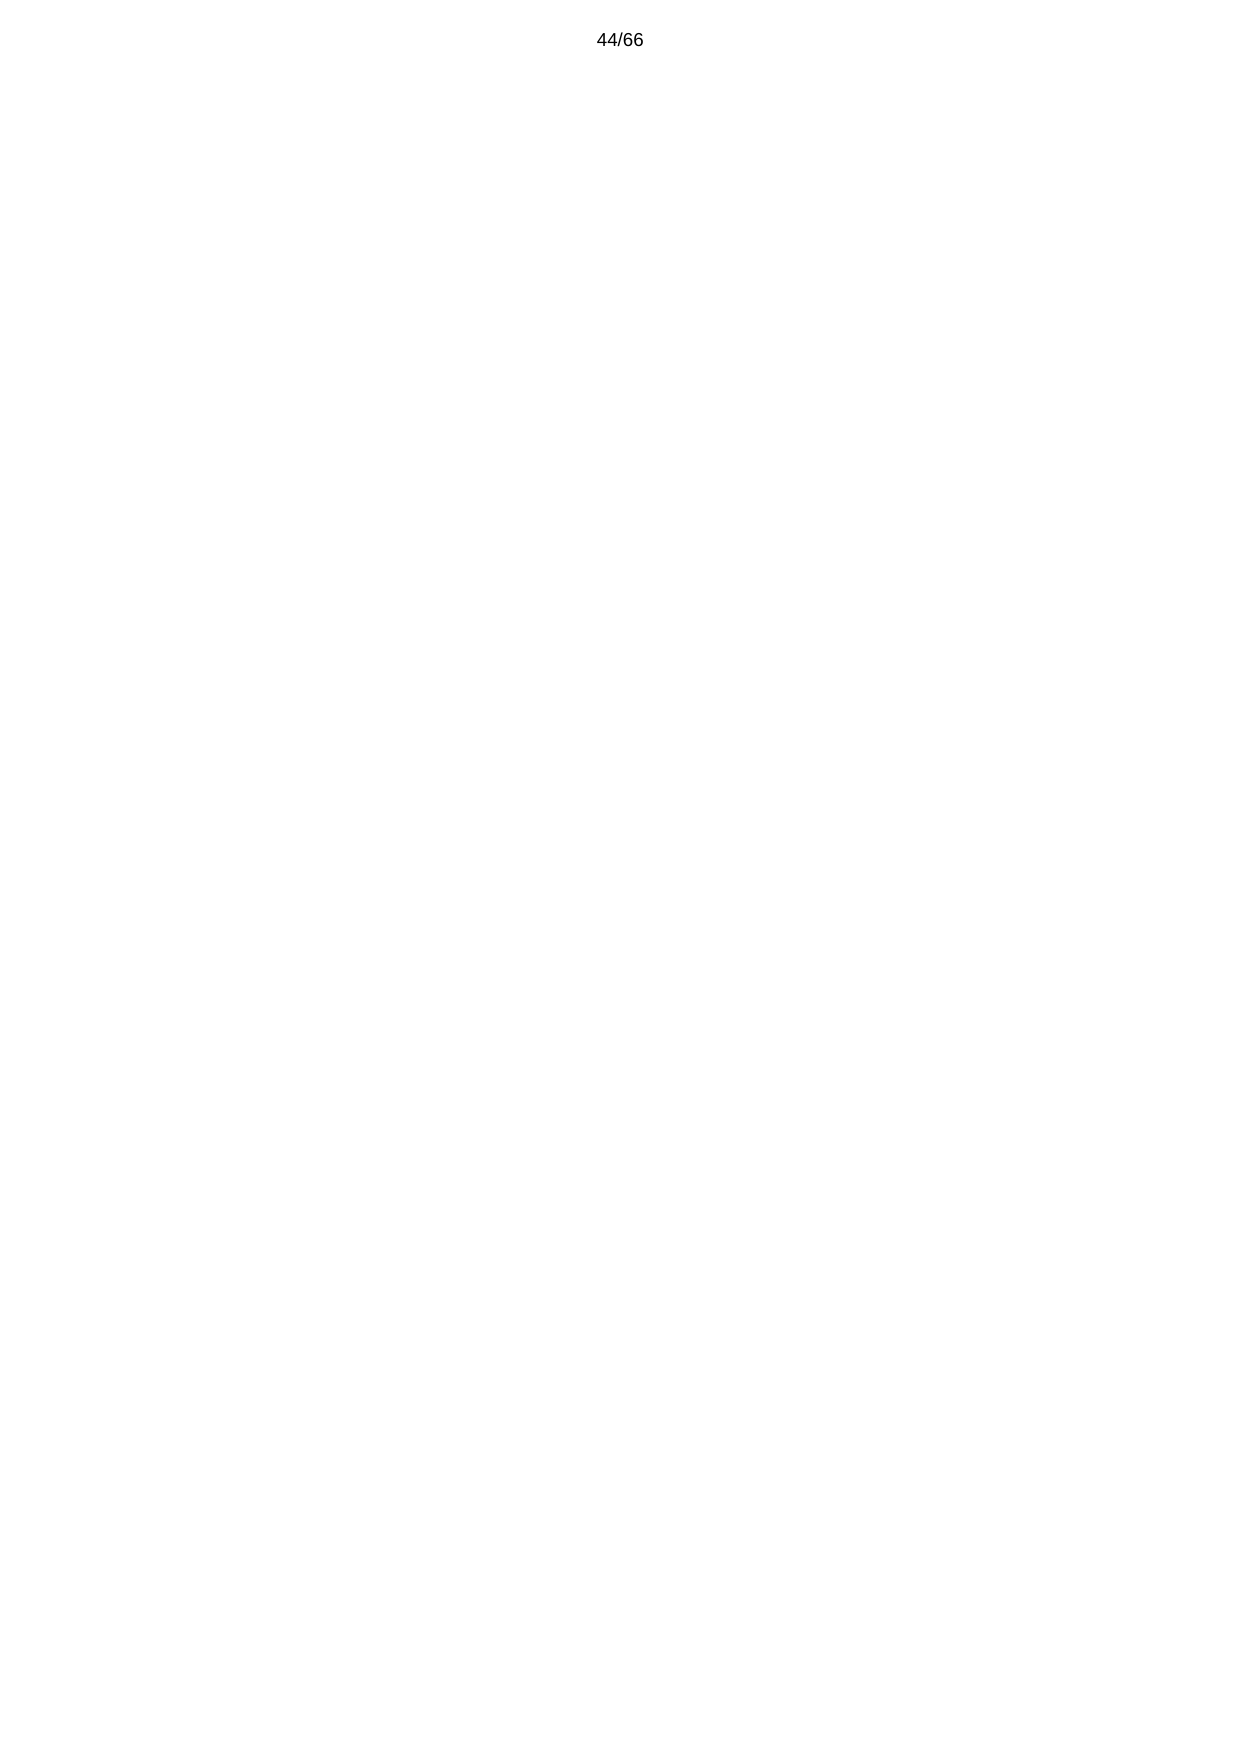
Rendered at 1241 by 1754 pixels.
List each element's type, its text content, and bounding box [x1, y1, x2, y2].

text 44/66 [79, 28, 1161, 50]
